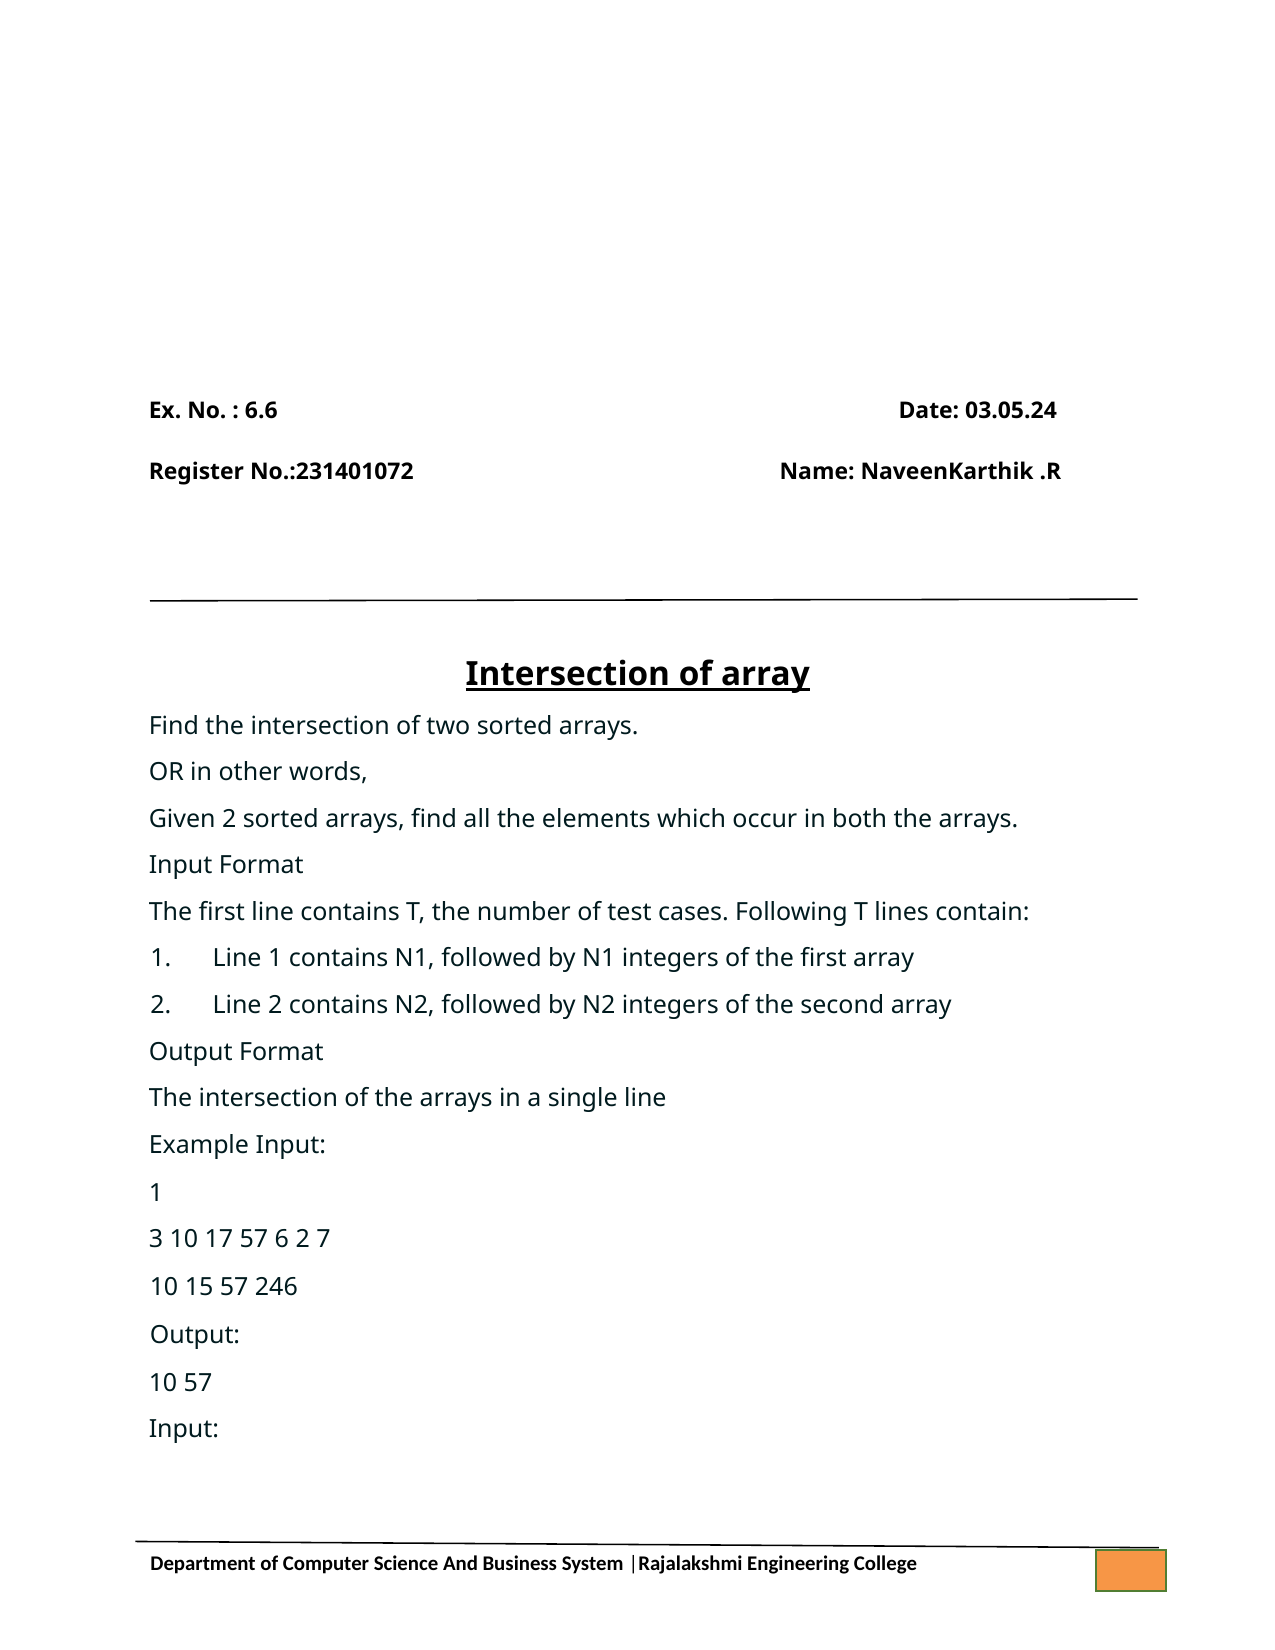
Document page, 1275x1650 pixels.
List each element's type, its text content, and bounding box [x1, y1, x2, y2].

text The first line contains T, the number of test cases. Following T lines contain: [148, 893, 1131, 928]
text The intersection of the arrays in a single line [148, 1080, 1131, 1114]
subtitle Intersection of array [220, 650, 1055, 696]
text 1 [148, 1174, 1131, 1208]
text 10 57 [148, 1364, 1131, 1398]
text OR in other words, [148, 754, 1131, 788]
list Line 1 contains N1, followed by N1 integers of the first array [150, 940, 1131, 974]
text Example Input: [148, 1126, 332, 1160]
text Given 2 sorted arrays, find all the elements which occur in both the arrays. [148, 800, 1131, 834]
text 3 10 17 57 6 2 7 10 15 57 246 Output: [148, 1221, 359, 1350]
text Ex. No. : 6.6 Date: 03.05.24 [148, 394, 1131, 425]
text Input Format [148, 847, 1131, 881]
text Register No.:231401072 Name: NaveenKarthik .R [148, 455, 1131, 486]
list Line 2 contains N2, followed by N2 integers of the second array [150, 987, 1131, 1021]
text Find the intersection of two sorted arrays. [148, 707, 1131, 741]
text Input: [148, 1411, 1131, 1445]
text Output Format [148, 1033, 1131, 1067]
